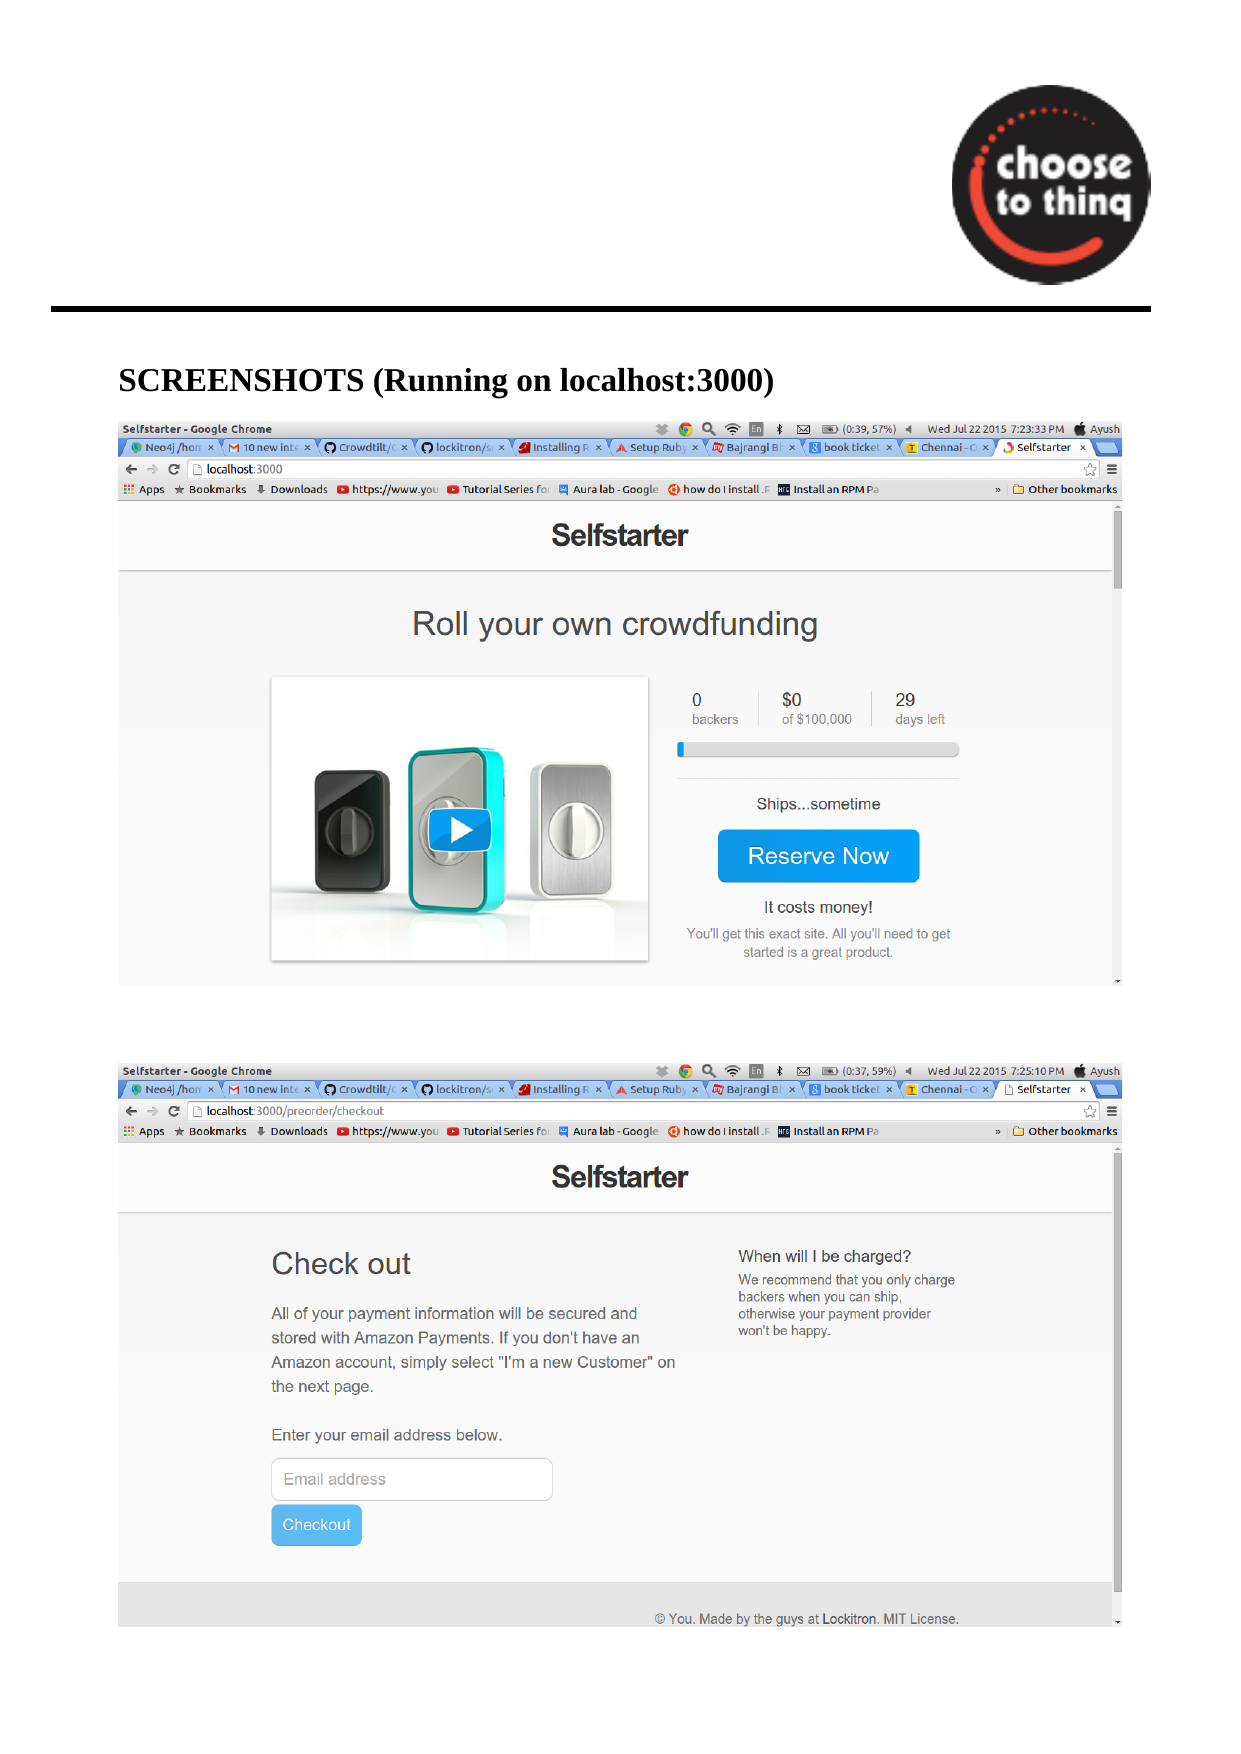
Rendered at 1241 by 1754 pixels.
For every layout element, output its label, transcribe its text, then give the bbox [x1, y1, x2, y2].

picture [952, 85, 1151, 285]
text SCREENSHOTS (Running on localhost:3000) [118, 360, 1122, 398]
picture [118, 420, 1123, 986]
picture [118, 1062, 1123, 1627]
